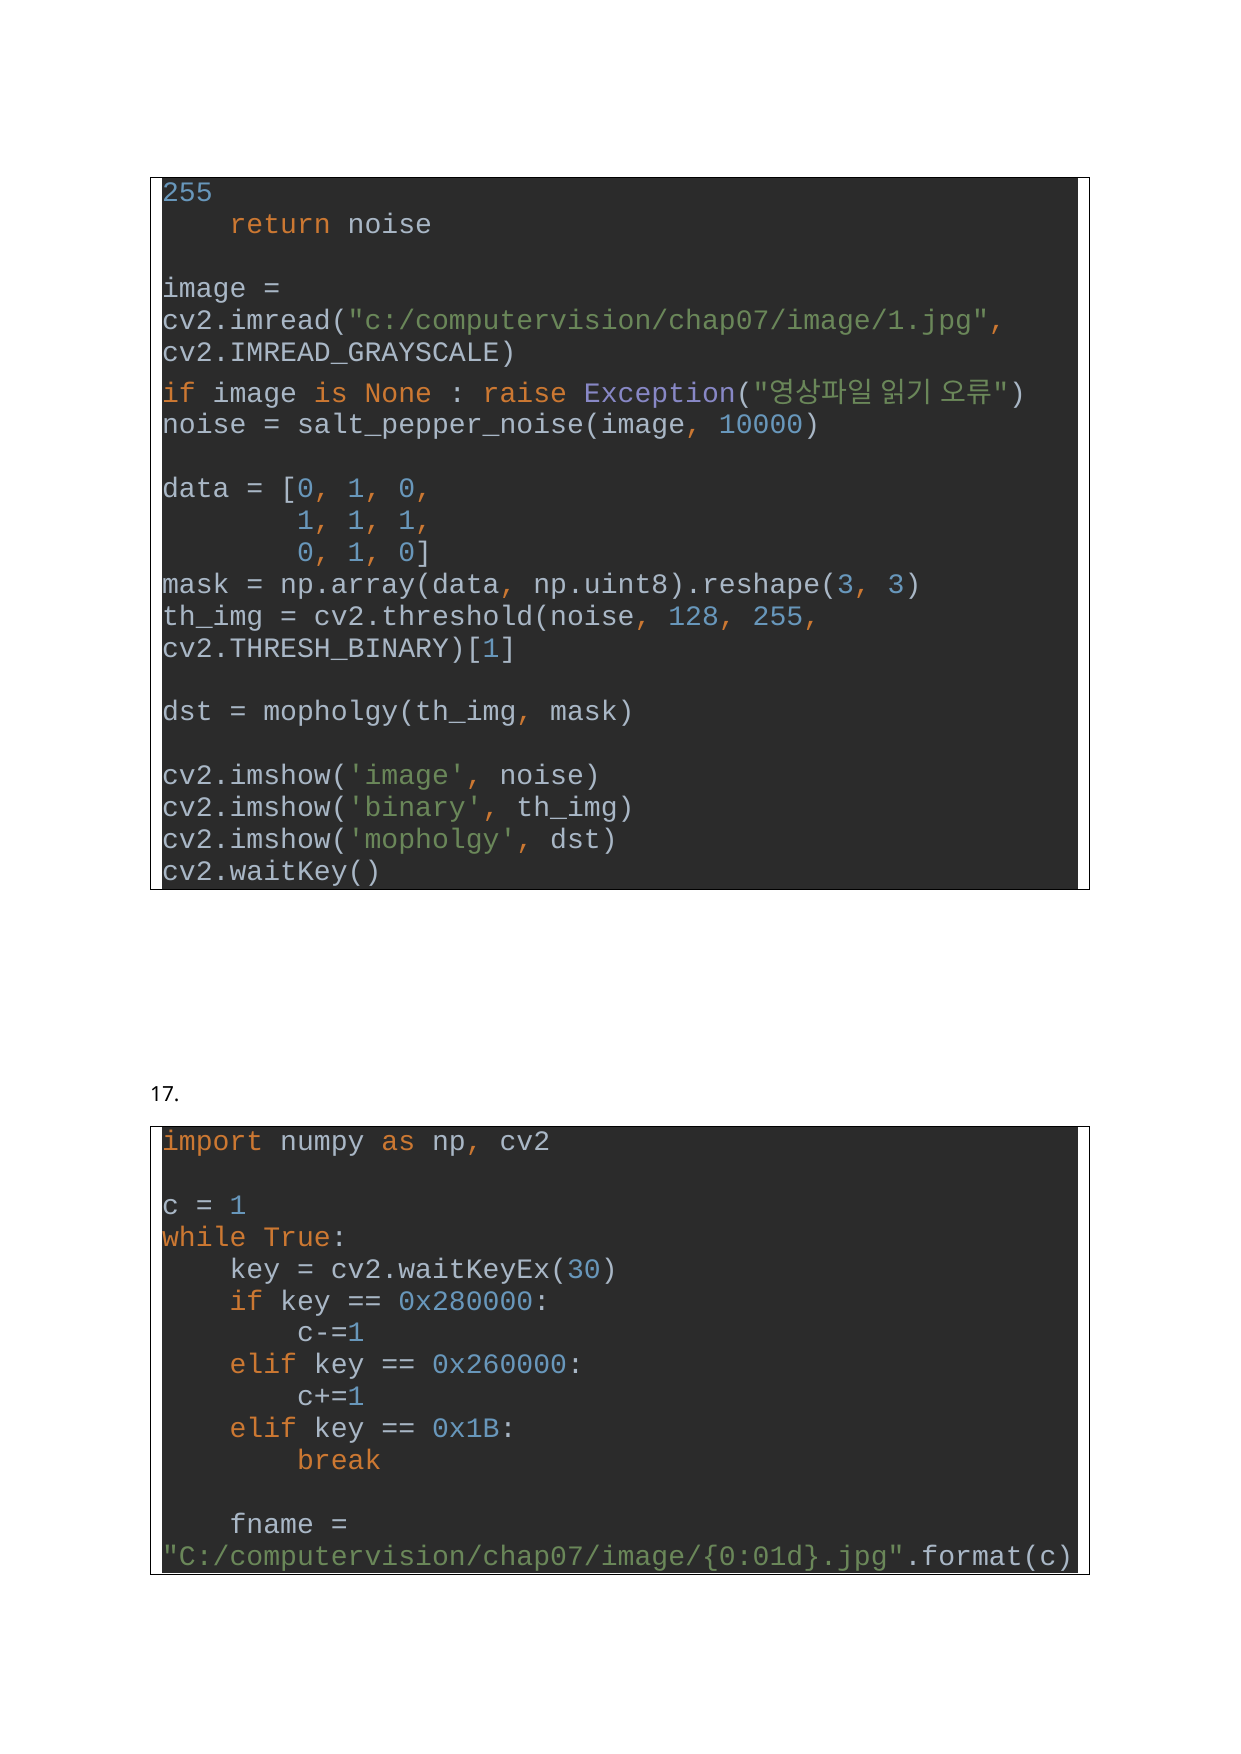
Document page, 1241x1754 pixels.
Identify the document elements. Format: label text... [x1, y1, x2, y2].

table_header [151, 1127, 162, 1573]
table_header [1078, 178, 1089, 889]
text 17. [150, 1079, 1090, 1107]
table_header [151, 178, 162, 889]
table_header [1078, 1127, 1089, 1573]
